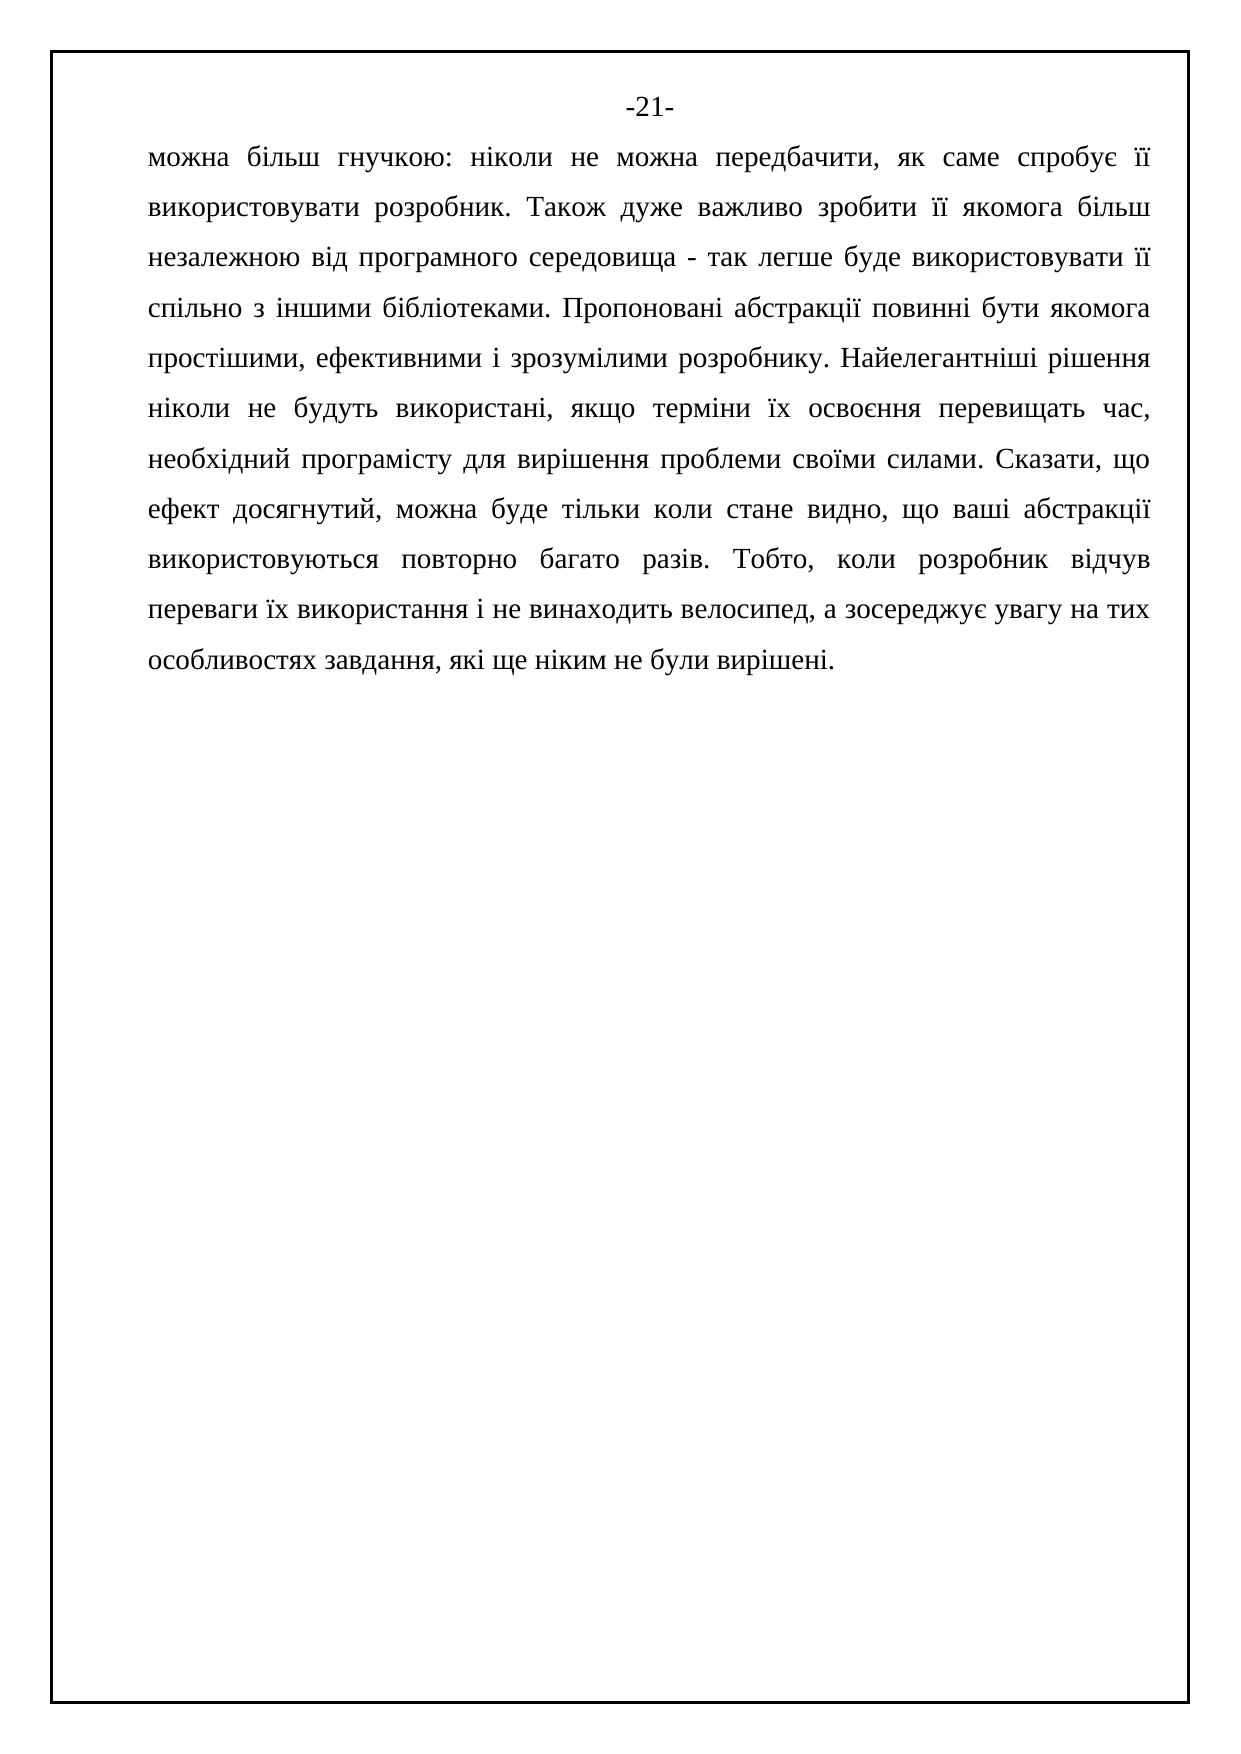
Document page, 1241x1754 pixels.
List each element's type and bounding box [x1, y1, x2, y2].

text [148, 139, 1152, 676]
